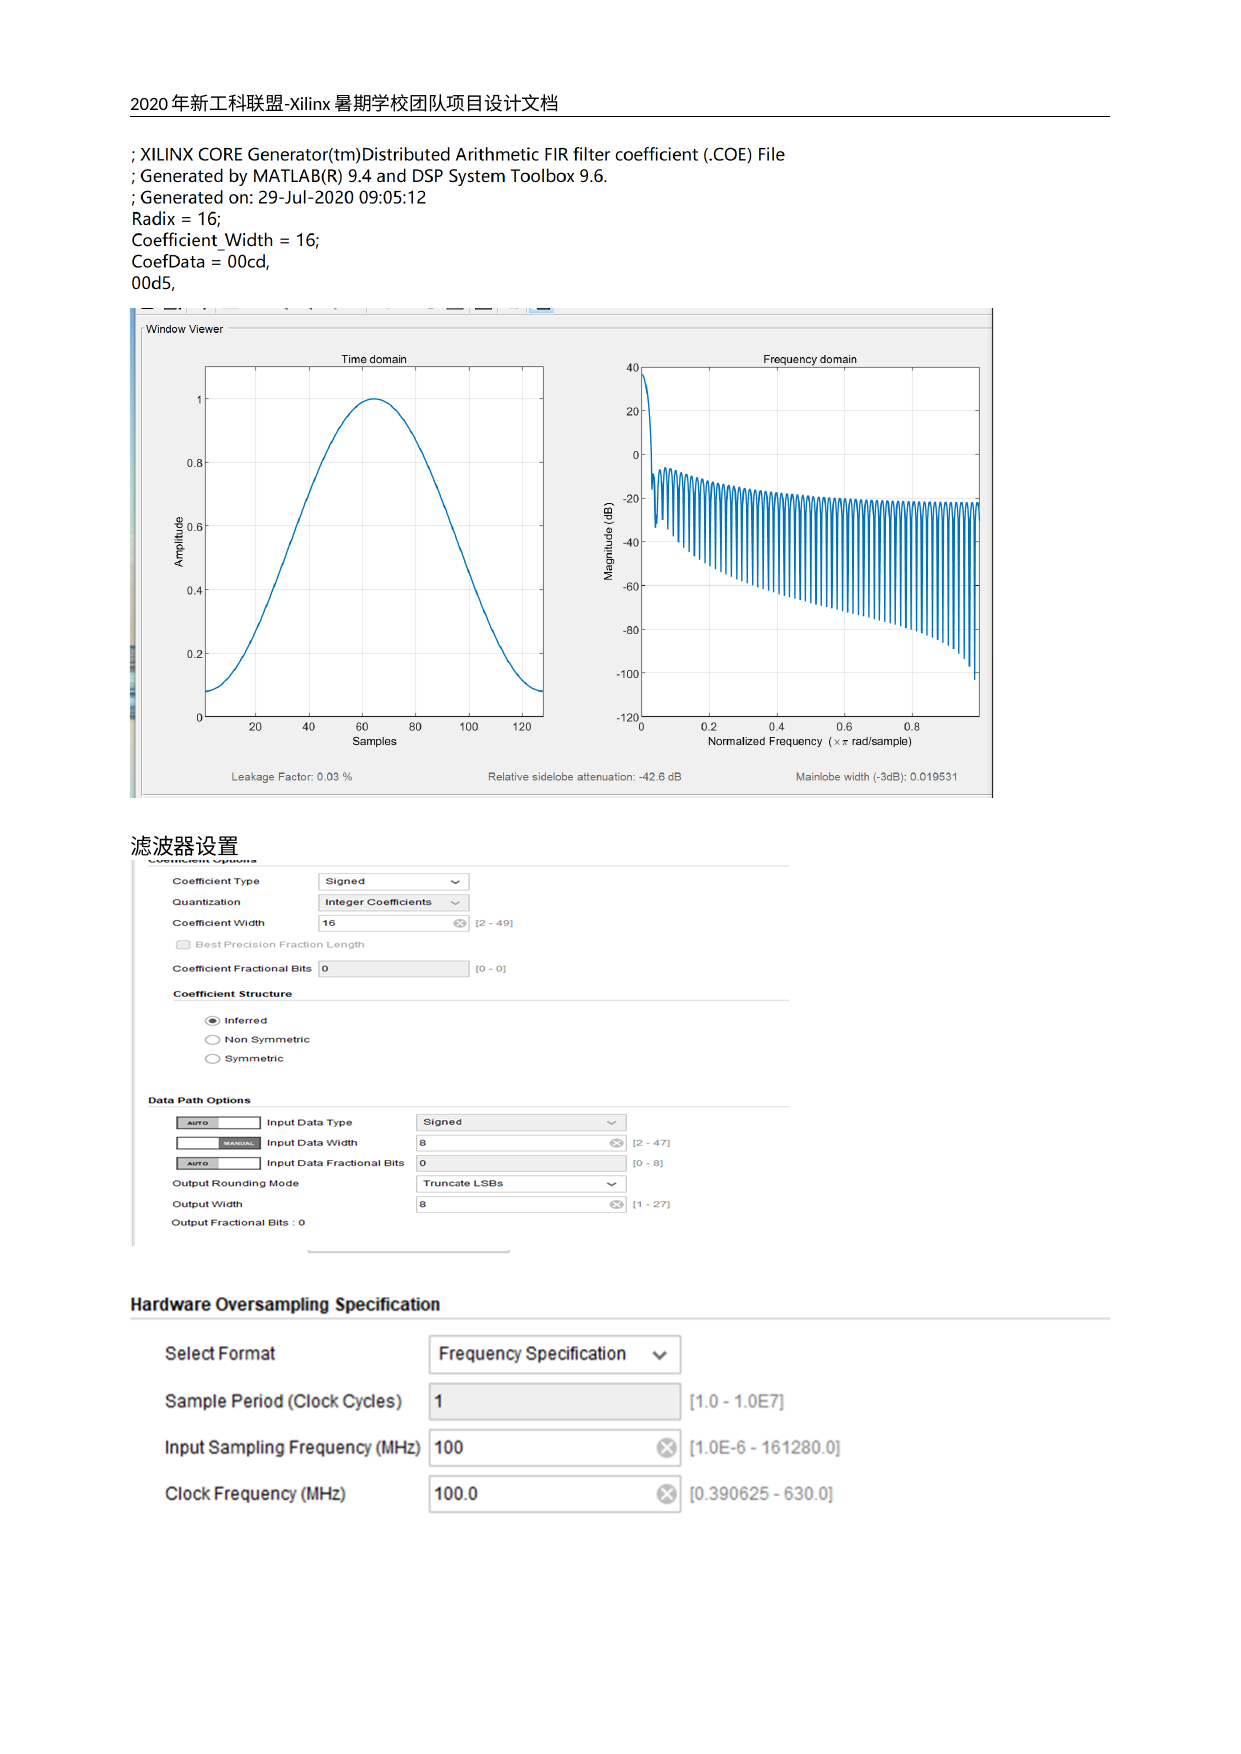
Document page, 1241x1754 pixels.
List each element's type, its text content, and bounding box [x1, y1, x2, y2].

picture [129, 308, 994, 798]
picture [129, 1250, 1110, 1559]
picture [129, 860, 790, 1246]
text 滤波器设置 [130, 828, 1110, 861]
picture [129, 145, 819, 291]
